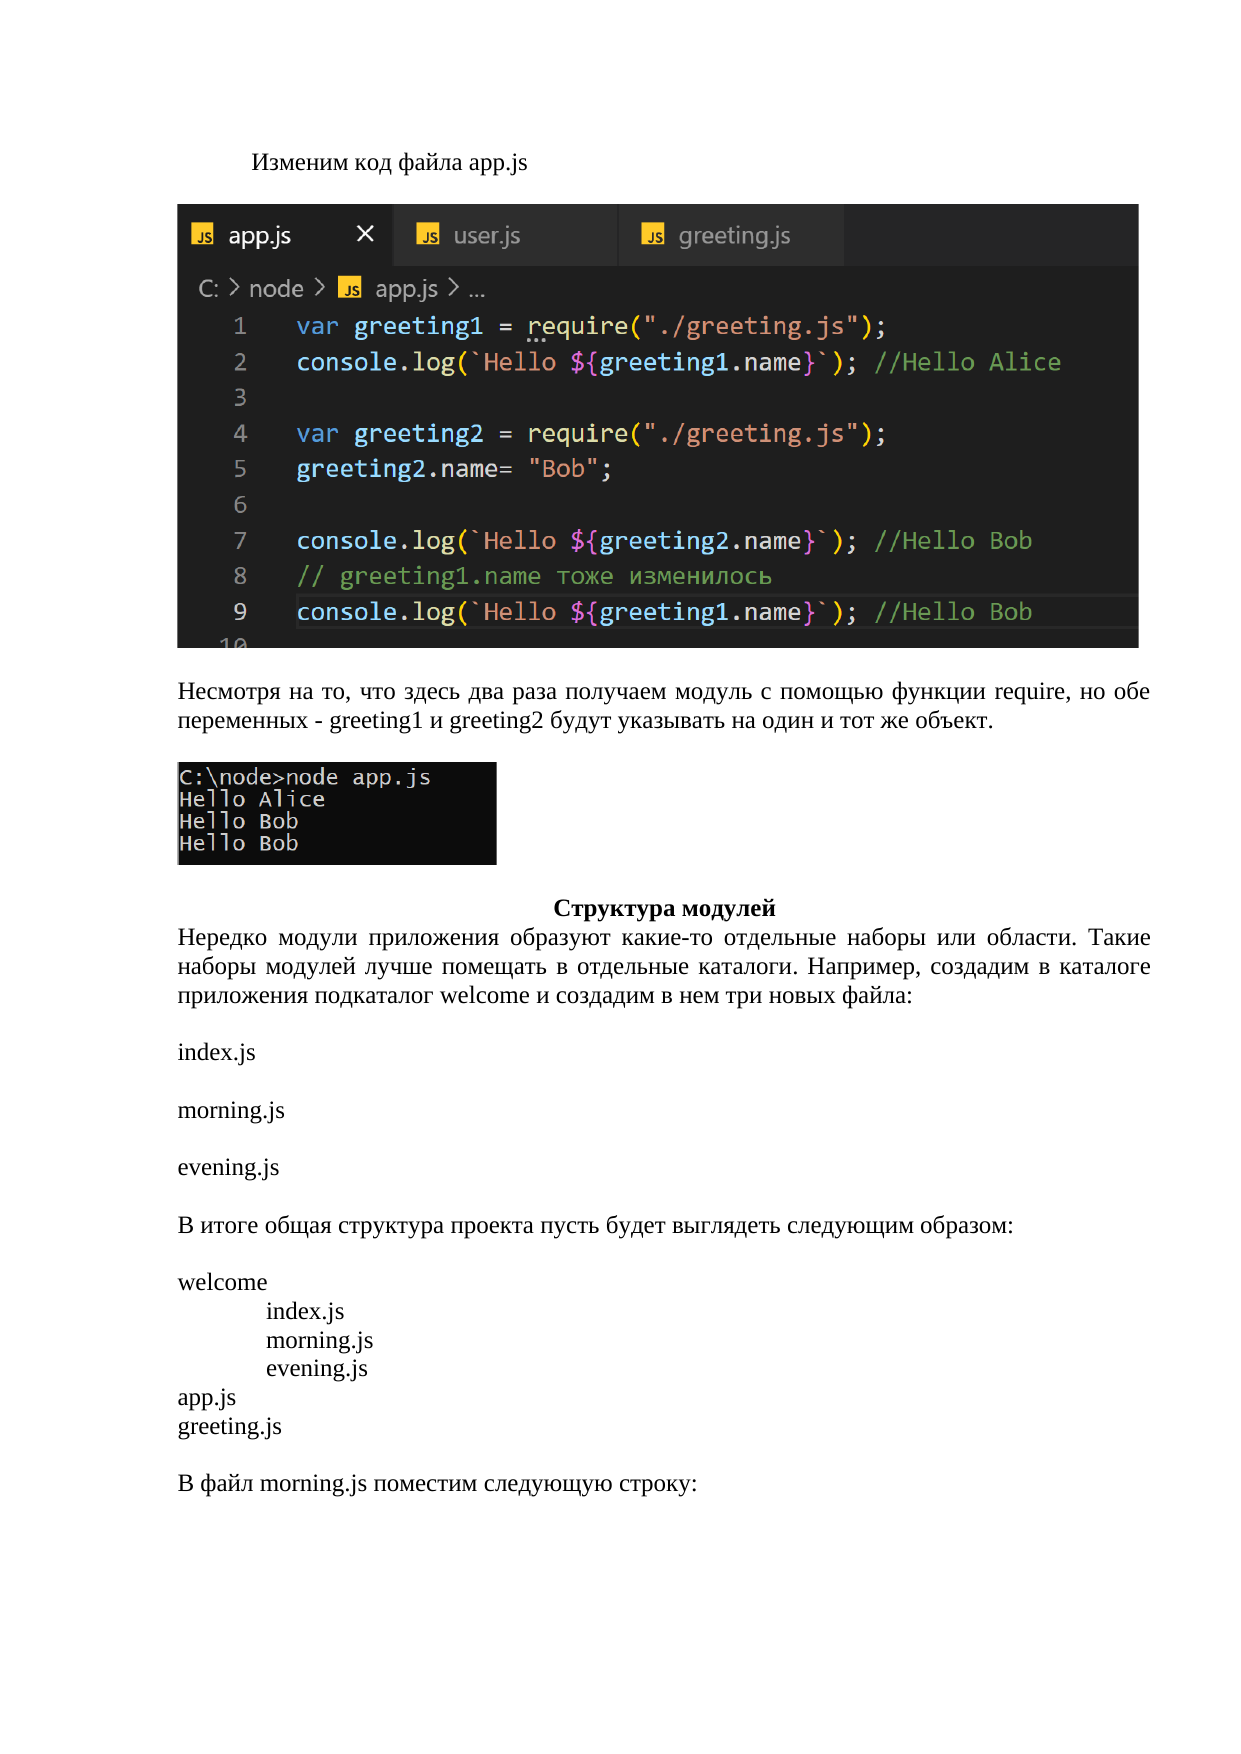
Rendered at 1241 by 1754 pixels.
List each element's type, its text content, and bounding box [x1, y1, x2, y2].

text Несмотря на то, что здесь два раза получаем модуль с помощью функции require, но обе переменных - greeting1 и greeting2 будут указывать на один и тот же объект. [177, 676, 1152, 734]
text morning.js [177, 1325, 1152, 1353]
text Нередко модули приложения образуют какие-то отдельные наборы или области. Такие наборы модулей лучше помещать в отдельные каталоги. Например, создадим в каталоге приложения подкаталог welcome и создадим в нем три новых файла: [177, 922, 1152, 1008]
text В файл morning.js поместим следующую строку: [177, 1468, 1152, 1497]
text evening.js [177, 1152, 1152, 1181]
text Структура модулей [177, 893, 1152, 922]
text welcome [177, 1267, 1152, 1296]
text В итоге общая структура проекта пусть будет выглядеть следующим образом: [177, 1210, 1152, 1238]
text index.js [177, 1037, 1152, 1066]
text greeting.js [177, 1411, 1152, 1440]
text app.js [177, 1382, 1152, 1411]
text Изменим код файла app.js [177, 147, 1152, 176]
picture [177, 762, 497, 865]
text index.js [177, 1296, 1152, 1325]
text morning.js [177, 1095, 1152, 1123]
text evening.js [177, 1353, 1152, 1382]
picture [177, 204, 1139, 648]
